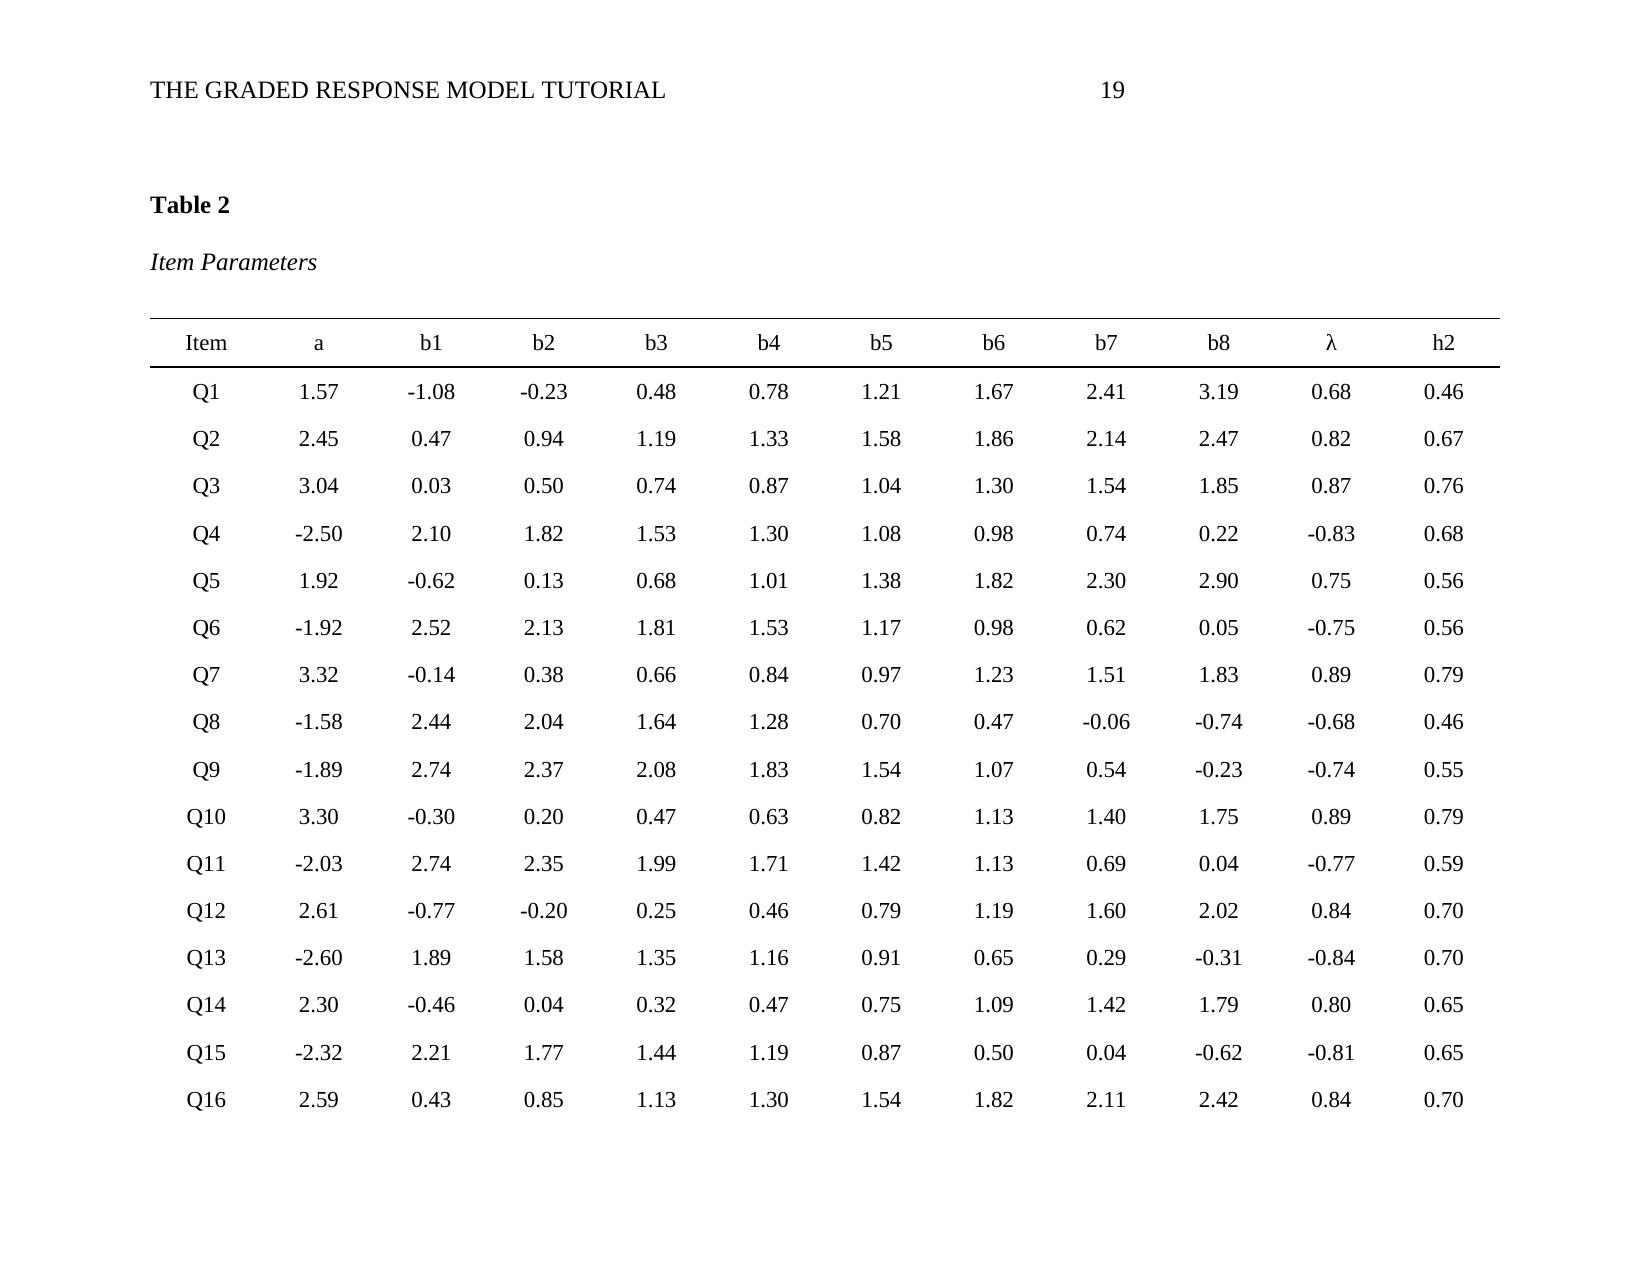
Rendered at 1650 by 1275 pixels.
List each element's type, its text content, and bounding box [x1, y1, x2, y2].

table_cell 2.14 [1050, 415, 1162, 462]
table_cell 1.82 [488, 509, 600, 556]
table_cell 0.70 [1388, 934, 1500, 981]
table_cell 2.21 [375, 1028, 487, 1076]
table_cell 1.42 [825, 840, 937, 887]
table_cell Q15 [150, 1028, 262, 1076]
table_cell Q16 [150, 1076, 262, 1123]
table_cell 1.23 [938, 651, 1050, 698]
table_header b8 [1163, 319, 1275, 366]
table_cell 0.70 [1388, 1076, 1500, 1123]
table_cell 0.89 [1275, 651, 1387, 698]
table_cell -1.58 [263, 698, 375, 745]
table_cell 0.70 [825, 698, 937, 745]
table_cell 0.47 [600, 793, 712, 839]
table_cell 2.11 [1050, 1076, 1162, 1123]
table_cell 0.04 [1163, 840, 1275, 887]
table_cell 1.58 [825, 415, 937, 462]
table_cell -0.62 [375, 556, 487, 604]
table_cell 1.13 [600, 1076, 712, 1123]
table_cell 1.85 [1163, 462, 1275, 509]
table_cell 1.53 [713, 604, 825, 651]
table_cell 0.04 [1050, 1028, 1162, 1076]
table_cell -2.50 [263, 509, 375, 556]
table_cell Q1 [150, 368, 262, 415]
table_cell 0.56 [1388, 556, 1500, 604]
table_cell 2.13 [488, 604, 600, 651]
table_cell -0.84 [1275, 934, 1387, 981]
table_cell 1.57 [263, 368, 375, 415]
table_cell -0.23 [1163, 745, 1275, 792]
table_cell 0.56 [1388, 604, 1500, 651]
table_cell 1.21 [825, 368, 937, 415]
table_cell -0.30 [375, 793, 487, 839]
table_cell -0.77 [375, 887, 487, 934]
table_cell 0.75 [1275, 556, 1387, 604]
table_cell 1.42 [1050, 981, 1162, 1028]
table_header b1 [375, 319, 487, 366]
table_cell 1.54 [825, 745, 937, 792]
table_cell 0.66 [600, 651, 712, 698]
table_cell 1.35 [600, 934, 712, 981]
table_cell 1.04 [825, 462, 937, 509]
table_cell 0.47 [713, 981, 825, 1028]
table_header Item [150, 319, 262, 366]
table_cell -2.03 [263, 840, 375, 887]
table_cell 2.04 [488, 698, 600, 745]
table_cell 0.89 [1275, 793, 1387, 839]
table_cell Q10 [150, 793, 262, 839]
table_cell 1.64 [600, 698, 712, 745]
table_cell Q7 [150, 651, 262, 698]
table_cell 0.79 [1388, 793, 1500, 839]
table_cell 0.48 [600, 368, 712, 415]
table_cell 2.44 [375, 698, 487, 745]
table_cell 1.33 [713, 415, 825, 462]
table_cell 0.84 [1275, 1076, 1387, 1123]
table_cell 0.82 [1275, 415, 1387, 462]
table_cell 1.79 [1163, 981, 1275, 1028]
table_cell 0.94 [488, 415, 600, 462]
table_cell 2.61 [263, 887, 375, 934]
table_cell 3.04 [263, 462, 375, 509]
table_cell 0.47 [375, 415, 487, 462]
table_cell 0.79 [1388, 651, 1500, 698]
table_cell Q14 [150, 981, 262, 1028]
table_cell 2.90 [1163, 556, 1275, 604]
table_cell 0.79 [825, 887, 937, 934]
table_cell 1.83 [713, 745, 825, 792]
table_cell -0.06 [1050, 698, 1162, 745]
table_cell -0.74 [1275, 745, 1387, 792]
table_cell Q8 [150, 698, 262, 745]
table_cell 0.74 [1050, 509, 1162, 556]
table_cell 1.77 [488, 1028, 600, 1076]
table_cell 0.68 [1275, 368, 1387, 415]
table_cell 0.84 [713, 651, 825, 698]
table_cell 1.38 [825, 556, 937, 604]
table_cell 0.46 [713, 887, 825, 934]
table_cell 0.38 [488, 651, 600, 698]
table_cell 1.99 [600, 840, 712, 887]
table_cell 0.05 [1163, 604, 1275, 651]
table_cell 0.85 [488, 1076, 600, 1123]
table_cell 3.32 [263, 651, 375, 698]
table_cell 0.32 [600, 981, 712, 1028]
table_cell -1.89 [263, 745, 375, 792]
table_cell 0.87 [1275, 462, 1387, 509]
table_cell 0.80 [1275, 981, 1387, 1028]
table_cell 0.69 [1050, 840, 1162, 887]
table_header b6 [938, 319, 1050, 366]
table_cell 2.45 [263, 415, 375, 462]
table_cell -0.31 [1163, 934, 1275, 981]
table_cell -0.46 [375, 981, 487, 1028]
table_cell 1.16 [713, 934, 825, 981]
table_cell 2.52 [375, 604, 487, 651]
table_cell 0.67 [1388, 415, 1500, 462]
table_header b2 [488, 319, 600, 366]
table_cell -0.23 [488, 368, 600, 415]
table_header λ [1275, 319, 1387, 366]
table_cell 2.35 [488, 840, 600, 887]
title Table 2 [150, 190, 1500, 219]
table_cell 0.50 [938, 1028, 1050, 1076]
table_cell 1.60 [1050, 887, 1162, 934]
table_cell Q5 [150, 556, 262, 604]
table_cell 0.65 [1388, 1028, 1500, 1076]
text Item Parameters [150, 247, 1500, 276]
table_cell 0.29 [1050, 934, 1162, 981]
table_cell 0.25 [600, 887, 712, 934]
table_cell 0.75 [825, 981, 937, 1028]
table_cell 0.97 [825, 651, 937, 698]
table_cell 1.28 [713, 698, 825, 745]
table_cell 1.30 [713, 1076, 825, 1123]
table_header a [263, 319, 375, 366]
table_cell 1.09 [938, 981, 1050, 1028]
table_cell 2.47 [1163, 415, 1275, 462]
table_cell 1.51 [1050, 651, 1162, 698]
table_cell 1.54 [825, 1076, 937, 1123]
table_cell -0.83 [1275, 509, 1387, 556]
table_cell 0.13 [488, 556, 600, 604]
table_cell Q13 [150, 934, 262, 981]
table_cell 1.81 [600, 604, 712, 651]
table_cell -0.68 [1275, 698, 1387, 745]
table_cell 2.42 [1163, 1076, 1275, 1123]
table_cell 0.84 [1275, 887, 1387, 934]
table_cell 0.74 [600, 462, 712, 509]
table_cell -1.92 [263, 604, 375, 651]
table_cell 0.46 [1388, 698, 1500, 745]
table_cell -0.74 [1163, 698, 1275, 745]
table_cell 1.13 [938, 840, 1050, 887]
table_cell 0.65 [938, 934, 1050, 981]
table_cell 0.68 [600, 556, 712, 604]
table_header b5 [825, 319, 937, 366]
table_cell 1.08 [825, 509, 937, 556]
table_cell 1.58 [488, 934, 600, 981]
table_cell 0.50 [488, 462, 600, 509]
table_cell -0.14 [375, 651, 487, 698]
table_header h2 [1388, 319, 1500, 366]
table_cell 1.54 [1050, 462, 1162, 509]
table_cell 1.82 [938, 556, 1050, 604]
table_cell 1.40 [1050, 793, 1162, 839]
table_cell 1.89 [375, 934, 487, 981]
table_cell -0.77 [1275, 840, 1387, 887]
table_cell 1.19 [713, 1028, 825, 1076]
table_cell Q9 [150, 745, 262, 792]
table_cell -2.32 [263, 1028, 375, 1076]
table_cell 1.30 [713, 509, 825, 556]
table_cell 0.78 [713, 368, 825, 415]
table_cell Q6 [150, 604, 262, 651]
table_cell -0.20 [488, 887, 600, 934]
table_cell 1.17 [825, 604, 937, 651]
table_cell 0.46 [1388, 368, 1500, 415]
table_cell 0.04 [488, 981, 600, 1028]
table_cell 1.82 [938, 1076, 1050, 1123]
table_cell 0.82 [825, 793, 937, 839]
table_cell 2.37 [488, 745, 600, 792]
table_cell -0.62 [1163, 1028, 1275, 1076]
table_cell 1.01 [713, 556, 825, 604]
table_cell 2.41 [1050, 368, 1162, 415]
table_cell 1.30 [938, 462, 1050, 509]
table_cell Q3 [150, 462, 262, 509]
table_cell 1.75 [1163, 793, 1275, 839]
table_cell 1.07 [938, 745, 1050, 792]
table_cell 1.53 [600, 509, 712, 556]
table_cell 1.83 [1163, 651, 1275, 698]
table_cell 0.47 [938, 698, 1050, 745]
table_cell 0.76 [1388, 462, 1500, 509]
table_cell -1.08 [375, 368, 487, 415]
table_cell Q4 [150, 509, 262, 556]
table_cell 0.43 [375, 1076, 487, 1123]
table_cell 0.03 [375, 462, 487, 509]
table_cell 0.98 [938, 509, 1050, 556]
table_cell Q2 [150, 415, 262, 462]
table_cell -0.81 [1275, 1028, 1387, 1076]
table_cell 1.19 [600, 415, 712, 462]
table_cell 0.22 [1163, 509, 1275, 556]
table_cell 0.55 [1388, 745, 1500, 792]
table_cell 0.20 [488, 793, 600, 839]
table_cell Q11 [150, 840, 262, 887]
table_cell 0.68 [1388, 509, 1500, 556]
table_cell 2.02 [1163, 887, 1275, 934]
table_cell 1.71 [713, 840, 825, 887]
table_cell 0.59 [1388, 840, 1500, 887]
table_cell 0.63 [713, 793, 825, 839]
table_cell 2.30 [1050, 556, 1162, 604]
table_cell 0.87 [713, 462, 825, 509]
table_cell 2.30 [263, 981, 375, 1028]
table_cell 2.08 [600, 745, 712, 792]
table_header b7 [1050, 319, 1162, 366]
table_cell 0.62 [1050, 604, 1162, 651]
table_cell 1.92 [263, 556, 375, 604]
table_cell 0.87 [825, 1028, 937, 1076]
table_cell 1.13 [938, 793, 1050, 839]
table_cell 0.70 [1388, 887, 1500, 934]
table_cell 1.44 [600, 1028, 712, 1076]
table_cell 3.30 [263, 793, 375, 839]
table_header b3 [600, 319, 712, 366]
table_cell 2.74 [375, 840, 487, 887]
table_cell 0.91 [825, 934, 937, 981]
table_cell -0.75 [1275, 604, 1387, 651]
table_cell 1.19 [938, 887, 1050, 934]
table_cell 2.74 [375, 745, 487, 792]
table_cell 2.10 [375, 509, 487, 556]
table_cell 0.98 [938, 604, 1050, 651]
table_cell 2.59 [263, 1076, 375, 1123]
table_cell 1.86 [938, 415, 1050, 462]
table_cell 0.54 [1050, 745, 1162, 792]
table_cell 0.65 [1388, 981, 1500, 1028]
table_cell Q12 [150, 887, 262, 934]
table_header b4 [713, 319, 825, 366]
table_cell -2.60 [263, 934, 375, 981]
table_cell 3.19 [1163, 368, 1275, 415]
table_cell 1.67 [938, 368, 1050, 415]
